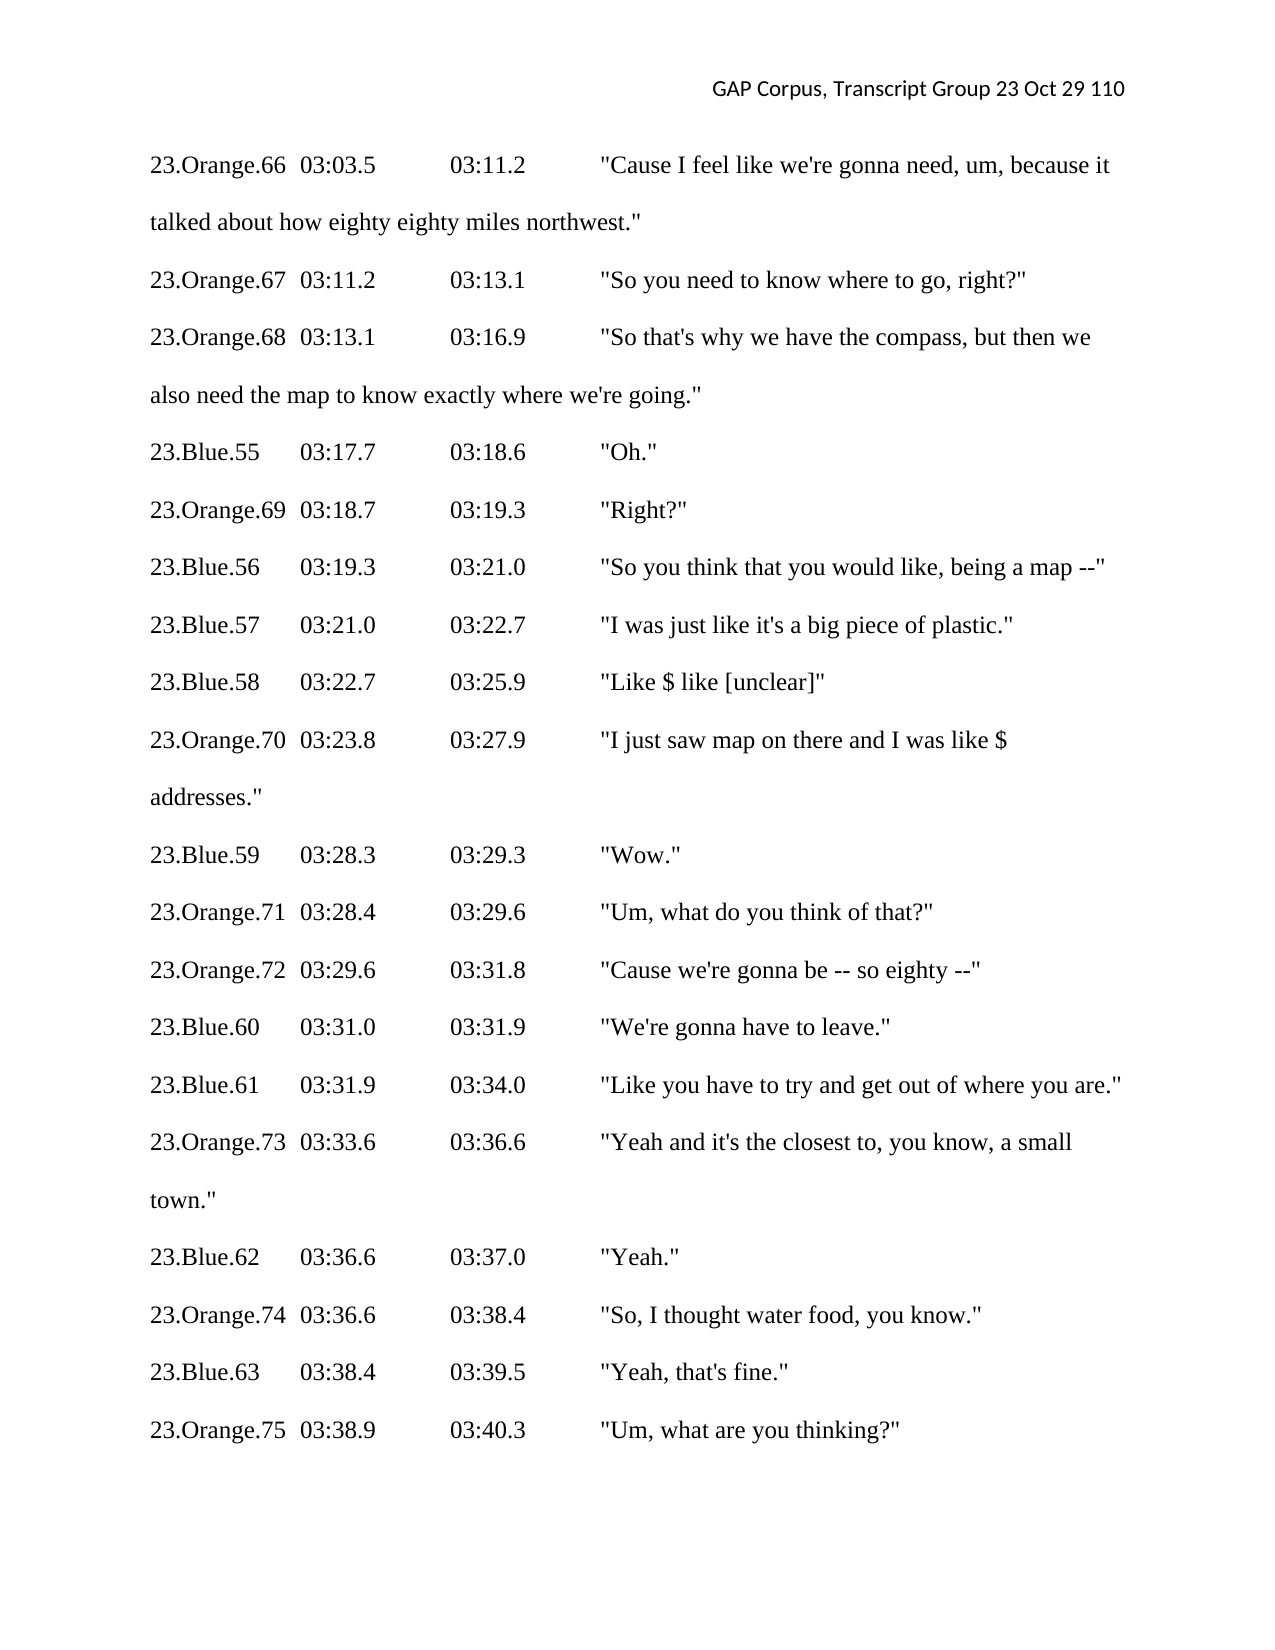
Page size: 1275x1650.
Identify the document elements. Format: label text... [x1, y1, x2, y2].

text 23.Orange.68 03:13.1 03:16.9 "So that's why we have the compass, but then we also need the map to know exactly where we're going." [150, 322, 1125, 409]
text 23.Orange.66 03:03.5 03:11.2 "Cause I feel like we're gonna need, um, because it talked about how eighty eighty miles northwest." [150, 150, 1125, 236]
text 23.Orange.74 03:36.6 03:38.4 "So, I thought water food, you know." [150, 1300, 1125, 1329]
text 23.Orange.71 03:28.4 03:29.6 "Um, what do you think of that?" [150, 897, 1125, 926]
text 23.Orange.70 03:23.8 03:27.9 "I just saw map on there and I was like $ addresses." [150, 725, 1125, 811]
text 23.Orange.67 03:11.2 03:13.1 "So you need to know where to go, right?" [150, 265, 1125, 294]
text 23.Blue.60 03:31.0 03:31.9 "We're gonna have to leave." [150, 1012, 1125, 1041]
text 23.Blue.61 03:31.9 03:34.0 "Like you have to try and get out of where you are." [150, 1070, 1125, 1099]
text 23.Blue.55 03:17.7 03:18.6 "Oh." [150, 437, 1125, 466]
text 23.Orange.73 03:33.6 03:36.6 "Yeah and it's the closest to, you know, a small town." [150, 1127, 1125, 1214]
text 23.Blue.58 03:22.7 03:25.9 "Like $ like [unclear]" [150, 667, 1125, 696]
text 23.Orange.75 03:38.9 03:40.3 "Um, what are you thinking?" [150, 1415, 1125, 1444]
text 23.Orange.72 03:29.6 03:31.8 "Cause we're gonna be -- so eighty --" [150, 955, 1125, 984]
text 23.Blue.59 03:28.3 03:29.3 "Wow." [150, 840, 1125, 869]
text 23.Orange.69 03:18.7 03:19.3 "Right?" [150, 495, 1125, 524]
text 23.Blue.57 03:21.0 03:22.7 "I was just like it's a big piece of plastic." [150, 610, 1125, 639]
text 23.Blue.63 03:38.4 03:39.5 "Yeah, that's fine." [150, 1357, 1125, 1386]
text 23.Blue.56 03:19.3 03:21.0 "So you think that you would like, being a map --" [150, 552, 1125, 581]
text 23.Blue.62 03:36.6 03:37.0 "Yeah." [150, 1242, 1125, 1271]
